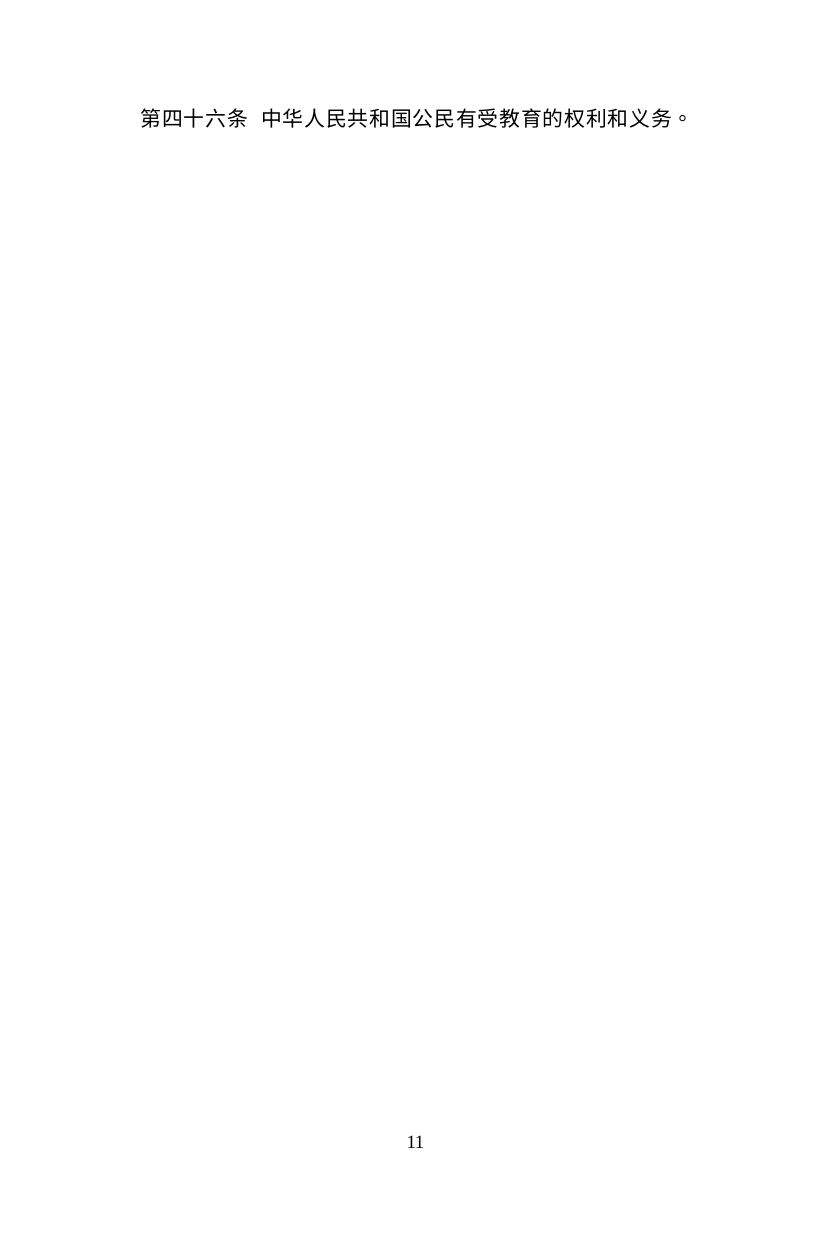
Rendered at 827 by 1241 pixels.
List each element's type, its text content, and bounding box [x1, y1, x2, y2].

text 第四十六条 中华人民共和国公民有受教育的权利和义务。 [140, 105, 738, 132]
